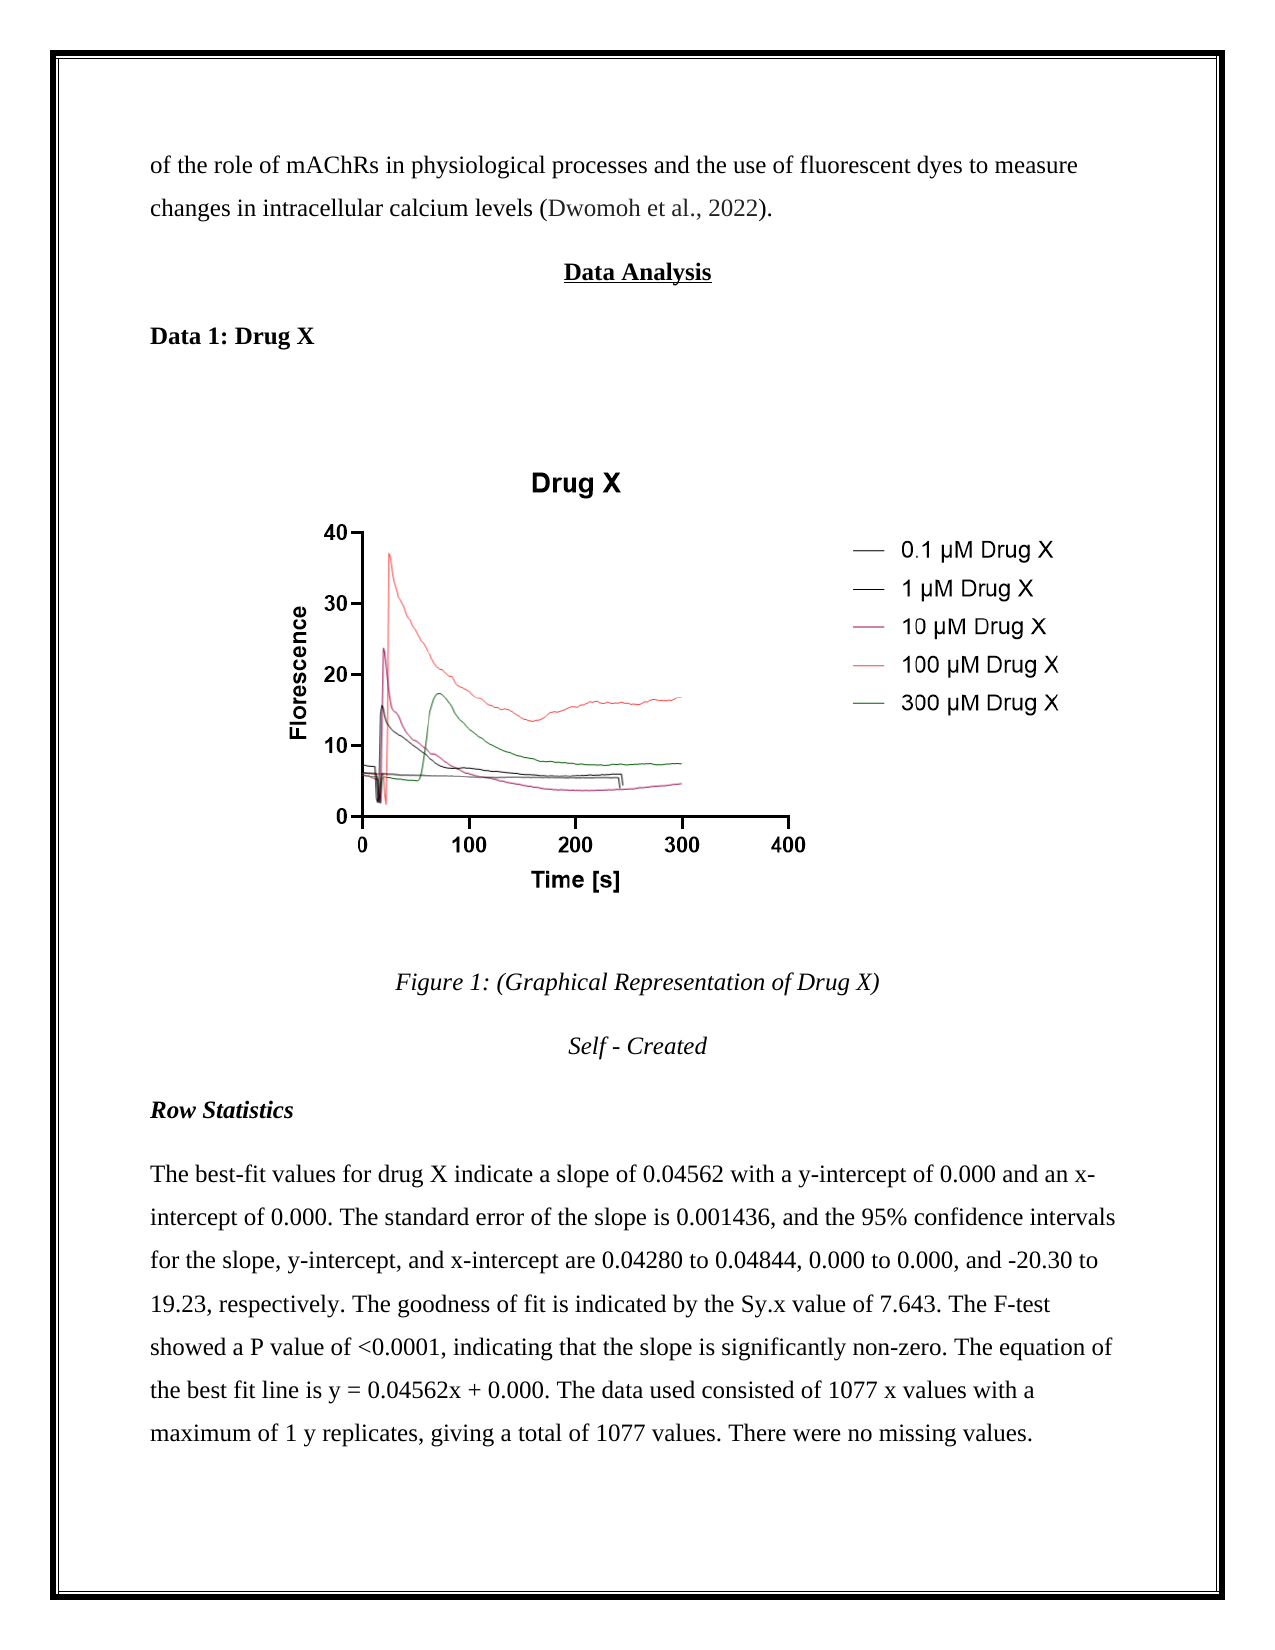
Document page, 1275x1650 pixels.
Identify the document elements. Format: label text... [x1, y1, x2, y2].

text The best-fit values for drug X indicate a slope of 0.04562 with a y-intercept of 0.000 and an x-intercept of 0.000. The standard error of the slope is 0.001436, and the 95% confidence intervals for the slope, y-intercept, and x-intercept are 0.04280 to 0.04844, 0.000 to 0.000, and -20.30 to 19.23, respectively. The goodness of fit is indicated by the Sy.x value of 7.643. The F-test showed a P value of <0.0001, indicating that the slope is significantly non-zero. The equation of the best fit line is y = 0.04562x + 0.000. The data used consisted of 1077 x values with a maximum of 1 y replicates, giving a total of 1077 values. There were no missing values. [150, 1159, 1125, 1447]
text Row Statistics [150, 1095, 1125, 1124]
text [150, 150, 1125, 222]
text Figure 1: (Graphical Representation of Drug X) [150, 967, 1125, 996]
text Self - Created [150, 1031, 1125, 1060]
text Data Analysis [150, 257, 1125, 286]
text Data 1: Drug X [150, 321, 1125, 350]
picture [150, 385, 1125, 933]
